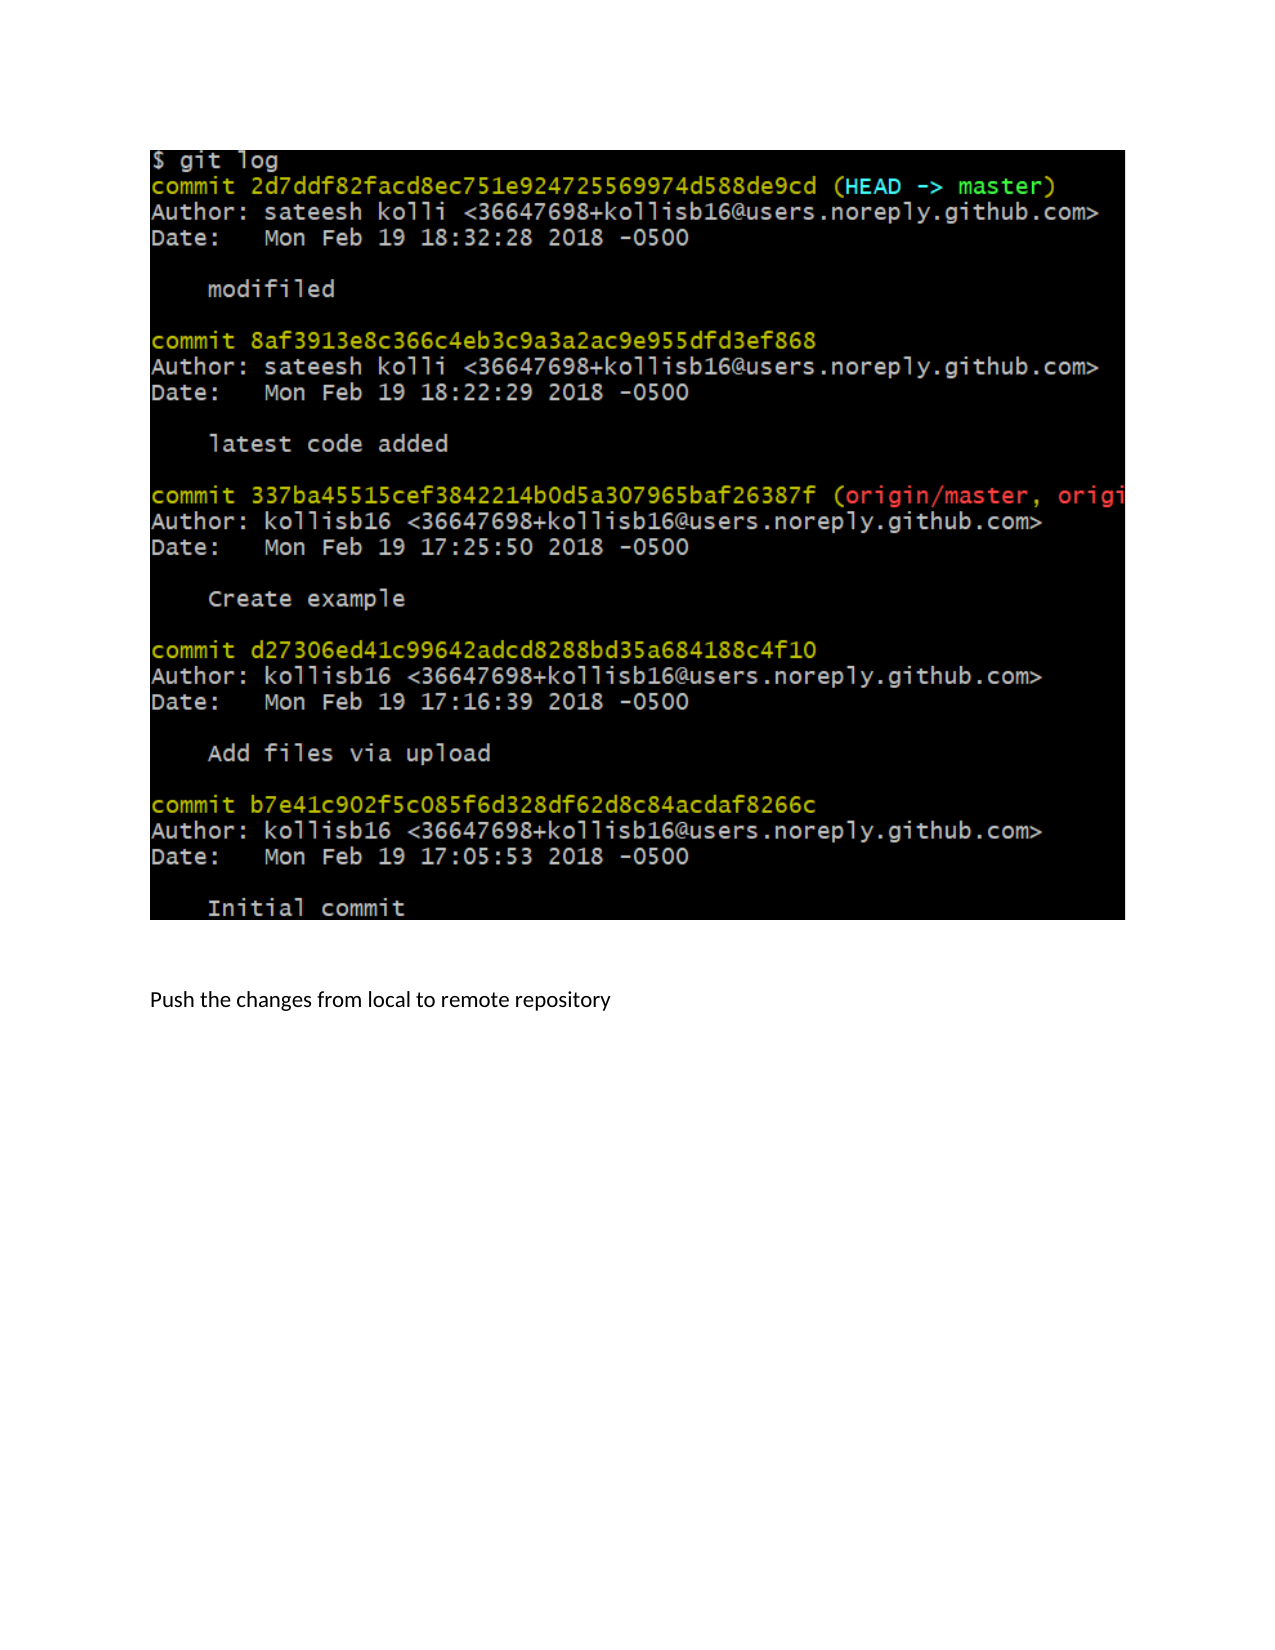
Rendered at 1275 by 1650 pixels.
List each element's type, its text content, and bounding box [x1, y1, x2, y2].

text Push the changes from local to remote repository [150, 985, 1125, 1013]
picture [150, 150, 1125, 920]
